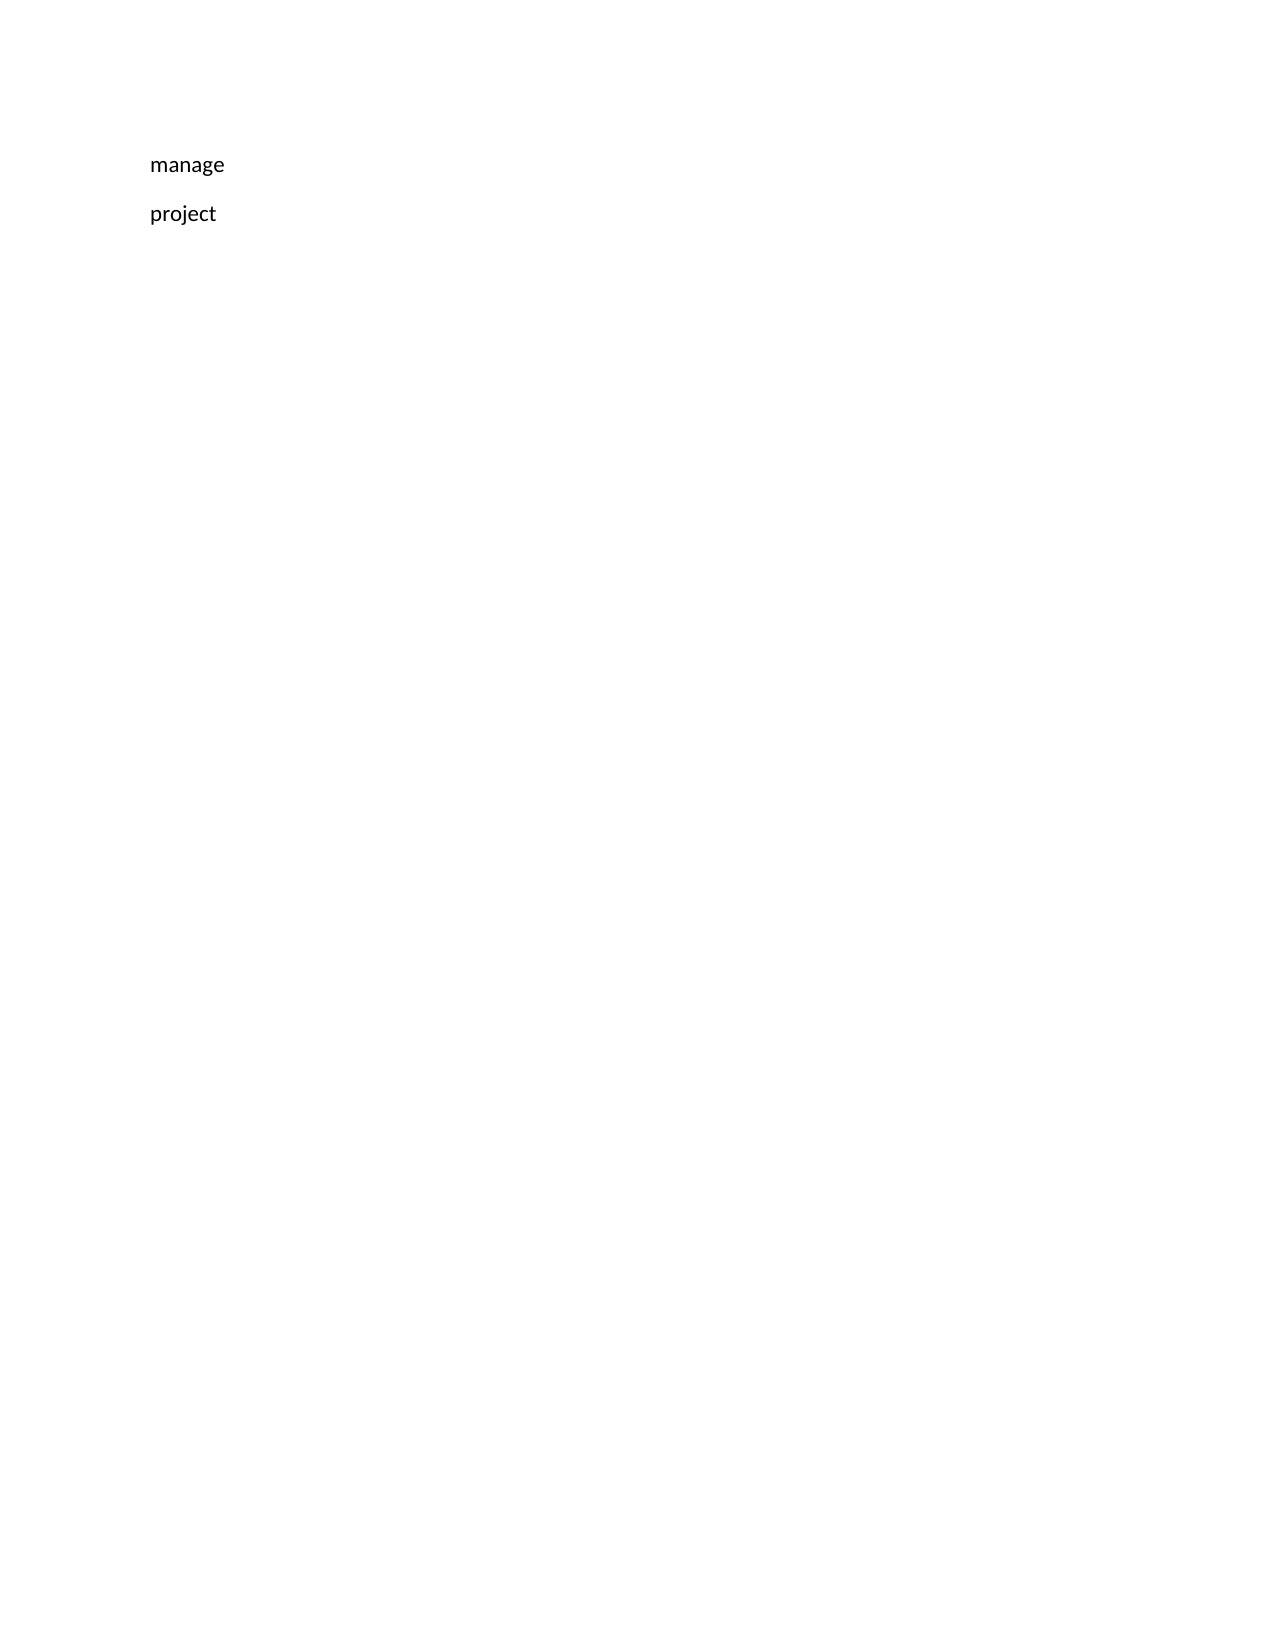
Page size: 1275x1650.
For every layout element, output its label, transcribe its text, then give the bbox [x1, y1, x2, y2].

text project [150, 199, 1125, 227]
text manage [150, 150, 1125, 178]
